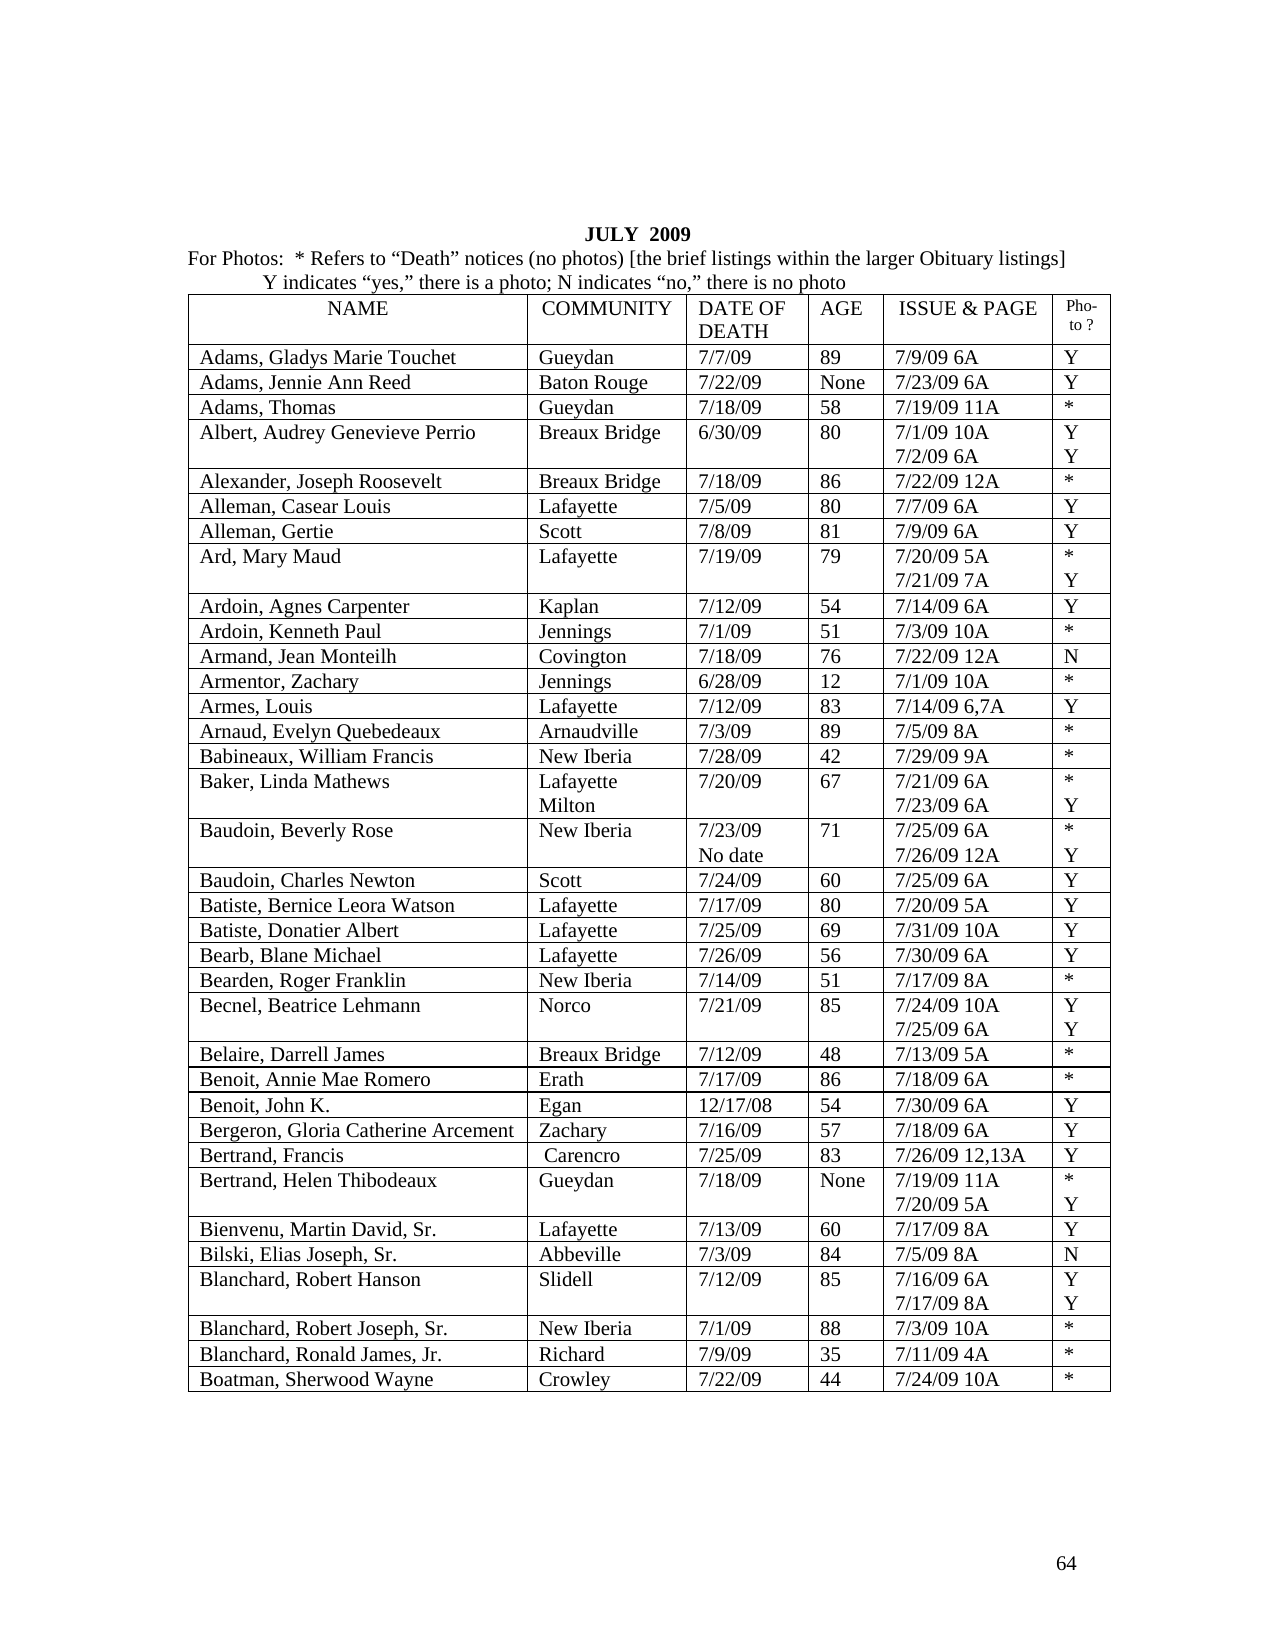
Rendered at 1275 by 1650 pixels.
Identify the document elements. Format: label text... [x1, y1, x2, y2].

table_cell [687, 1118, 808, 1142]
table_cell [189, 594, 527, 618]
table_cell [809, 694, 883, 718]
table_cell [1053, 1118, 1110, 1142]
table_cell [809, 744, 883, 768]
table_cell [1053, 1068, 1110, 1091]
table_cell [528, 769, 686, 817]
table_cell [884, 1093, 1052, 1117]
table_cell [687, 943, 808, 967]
text JULY 2009 [187, 222, 1087, 246]
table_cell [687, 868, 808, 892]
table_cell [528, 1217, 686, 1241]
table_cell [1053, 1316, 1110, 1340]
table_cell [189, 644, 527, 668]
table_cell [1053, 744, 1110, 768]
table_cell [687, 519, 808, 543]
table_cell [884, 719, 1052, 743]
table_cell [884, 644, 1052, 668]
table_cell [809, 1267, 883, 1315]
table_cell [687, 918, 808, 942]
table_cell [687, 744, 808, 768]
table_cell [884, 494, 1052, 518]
text For Photos: * Refers to “Death” notices (no photos) [the brief listings within the larger Obituary listings] [187, 246, 1087, 270]
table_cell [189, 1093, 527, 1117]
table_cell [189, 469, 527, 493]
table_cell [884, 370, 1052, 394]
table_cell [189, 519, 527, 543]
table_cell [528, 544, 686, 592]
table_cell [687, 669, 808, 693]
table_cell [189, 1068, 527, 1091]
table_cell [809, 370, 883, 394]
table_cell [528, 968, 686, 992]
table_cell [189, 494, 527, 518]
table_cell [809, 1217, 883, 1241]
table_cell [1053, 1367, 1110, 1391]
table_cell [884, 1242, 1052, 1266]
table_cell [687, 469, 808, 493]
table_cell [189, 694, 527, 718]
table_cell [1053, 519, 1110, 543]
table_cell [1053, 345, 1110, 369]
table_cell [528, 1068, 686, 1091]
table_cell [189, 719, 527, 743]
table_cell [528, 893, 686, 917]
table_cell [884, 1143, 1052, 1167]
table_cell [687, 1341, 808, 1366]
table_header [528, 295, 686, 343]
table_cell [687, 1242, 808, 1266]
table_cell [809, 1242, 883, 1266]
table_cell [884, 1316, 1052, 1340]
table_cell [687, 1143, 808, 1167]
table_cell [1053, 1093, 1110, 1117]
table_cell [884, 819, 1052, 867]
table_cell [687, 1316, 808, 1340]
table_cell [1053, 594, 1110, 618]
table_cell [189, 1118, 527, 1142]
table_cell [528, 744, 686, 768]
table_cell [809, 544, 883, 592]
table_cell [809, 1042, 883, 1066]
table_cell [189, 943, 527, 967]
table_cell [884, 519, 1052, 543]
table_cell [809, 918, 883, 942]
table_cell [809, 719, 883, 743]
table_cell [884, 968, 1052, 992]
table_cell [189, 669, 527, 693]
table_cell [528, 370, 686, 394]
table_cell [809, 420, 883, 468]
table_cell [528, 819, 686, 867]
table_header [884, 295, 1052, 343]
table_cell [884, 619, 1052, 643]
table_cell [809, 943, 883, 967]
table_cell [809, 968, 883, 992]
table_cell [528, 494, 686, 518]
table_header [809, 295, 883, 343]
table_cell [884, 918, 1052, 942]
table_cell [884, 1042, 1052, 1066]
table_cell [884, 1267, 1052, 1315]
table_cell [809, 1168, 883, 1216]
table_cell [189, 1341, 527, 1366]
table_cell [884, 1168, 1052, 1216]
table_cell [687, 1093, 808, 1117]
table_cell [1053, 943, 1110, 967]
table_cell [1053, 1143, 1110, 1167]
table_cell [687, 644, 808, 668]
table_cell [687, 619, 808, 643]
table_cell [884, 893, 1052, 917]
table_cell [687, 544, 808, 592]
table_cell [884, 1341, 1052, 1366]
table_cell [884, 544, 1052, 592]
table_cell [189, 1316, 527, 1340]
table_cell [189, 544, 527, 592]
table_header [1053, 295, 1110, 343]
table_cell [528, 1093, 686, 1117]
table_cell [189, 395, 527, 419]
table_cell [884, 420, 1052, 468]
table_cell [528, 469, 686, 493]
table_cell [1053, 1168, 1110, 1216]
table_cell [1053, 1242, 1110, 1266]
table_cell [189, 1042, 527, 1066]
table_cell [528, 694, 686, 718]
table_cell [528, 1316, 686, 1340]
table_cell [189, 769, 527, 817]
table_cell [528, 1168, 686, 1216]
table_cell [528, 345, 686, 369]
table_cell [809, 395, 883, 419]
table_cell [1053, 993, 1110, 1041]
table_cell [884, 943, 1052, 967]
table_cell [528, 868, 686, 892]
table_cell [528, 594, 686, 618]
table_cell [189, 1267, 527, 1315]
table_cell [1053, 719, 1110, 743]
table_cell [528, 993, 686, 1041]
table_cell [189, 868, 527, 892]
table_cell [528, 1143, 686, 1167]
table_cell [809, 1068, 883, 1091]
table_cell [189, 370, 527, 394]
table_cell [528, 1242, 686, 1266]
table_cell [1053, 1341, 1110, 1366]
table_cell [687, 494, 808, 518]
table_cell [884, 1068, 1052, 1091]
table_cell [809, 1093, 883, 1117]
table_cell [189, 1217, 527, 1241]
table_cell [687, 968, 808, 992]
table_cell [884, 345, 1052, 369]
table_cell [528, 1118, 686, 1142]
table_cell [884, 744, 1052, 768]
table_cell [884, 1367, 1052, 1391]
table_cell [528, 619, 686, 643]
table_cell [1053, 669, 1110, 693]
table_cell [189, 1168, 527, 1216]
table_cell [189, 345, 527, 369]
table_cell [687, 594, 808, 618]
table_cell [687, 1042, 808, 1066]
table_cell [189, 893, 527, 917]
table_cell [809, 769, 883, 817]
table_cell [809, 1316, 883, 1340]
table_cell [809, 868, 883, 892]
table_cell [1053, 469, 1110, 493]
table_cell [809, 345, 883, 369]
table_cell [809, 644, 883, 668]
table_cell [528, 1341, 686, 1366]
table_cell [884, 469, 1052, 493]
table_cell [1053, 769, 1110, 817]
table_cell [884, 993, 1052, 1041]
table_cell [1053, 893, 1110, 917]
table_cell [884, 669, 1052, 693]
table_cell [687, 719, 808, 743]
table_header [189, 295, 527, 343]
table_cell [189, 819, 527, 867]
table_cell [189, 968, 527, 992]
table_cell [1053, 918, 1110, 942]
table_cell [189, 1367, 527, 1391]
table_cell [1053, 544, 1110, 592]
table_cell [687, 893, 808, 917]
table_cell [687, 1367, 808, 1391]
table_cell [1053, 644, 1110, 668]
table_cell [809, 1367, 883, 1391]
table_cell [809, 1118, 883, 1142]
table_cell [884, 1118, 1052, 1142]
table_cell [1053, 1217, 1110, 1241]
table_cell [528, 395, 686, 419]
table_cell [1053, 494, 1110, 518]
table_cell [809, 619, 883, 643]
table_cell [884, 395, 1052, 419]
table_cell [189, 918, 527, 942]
text Y indicates “yes,” there is a photo; N indicates “no,” there is no photo [187, 270, 1087, 294]
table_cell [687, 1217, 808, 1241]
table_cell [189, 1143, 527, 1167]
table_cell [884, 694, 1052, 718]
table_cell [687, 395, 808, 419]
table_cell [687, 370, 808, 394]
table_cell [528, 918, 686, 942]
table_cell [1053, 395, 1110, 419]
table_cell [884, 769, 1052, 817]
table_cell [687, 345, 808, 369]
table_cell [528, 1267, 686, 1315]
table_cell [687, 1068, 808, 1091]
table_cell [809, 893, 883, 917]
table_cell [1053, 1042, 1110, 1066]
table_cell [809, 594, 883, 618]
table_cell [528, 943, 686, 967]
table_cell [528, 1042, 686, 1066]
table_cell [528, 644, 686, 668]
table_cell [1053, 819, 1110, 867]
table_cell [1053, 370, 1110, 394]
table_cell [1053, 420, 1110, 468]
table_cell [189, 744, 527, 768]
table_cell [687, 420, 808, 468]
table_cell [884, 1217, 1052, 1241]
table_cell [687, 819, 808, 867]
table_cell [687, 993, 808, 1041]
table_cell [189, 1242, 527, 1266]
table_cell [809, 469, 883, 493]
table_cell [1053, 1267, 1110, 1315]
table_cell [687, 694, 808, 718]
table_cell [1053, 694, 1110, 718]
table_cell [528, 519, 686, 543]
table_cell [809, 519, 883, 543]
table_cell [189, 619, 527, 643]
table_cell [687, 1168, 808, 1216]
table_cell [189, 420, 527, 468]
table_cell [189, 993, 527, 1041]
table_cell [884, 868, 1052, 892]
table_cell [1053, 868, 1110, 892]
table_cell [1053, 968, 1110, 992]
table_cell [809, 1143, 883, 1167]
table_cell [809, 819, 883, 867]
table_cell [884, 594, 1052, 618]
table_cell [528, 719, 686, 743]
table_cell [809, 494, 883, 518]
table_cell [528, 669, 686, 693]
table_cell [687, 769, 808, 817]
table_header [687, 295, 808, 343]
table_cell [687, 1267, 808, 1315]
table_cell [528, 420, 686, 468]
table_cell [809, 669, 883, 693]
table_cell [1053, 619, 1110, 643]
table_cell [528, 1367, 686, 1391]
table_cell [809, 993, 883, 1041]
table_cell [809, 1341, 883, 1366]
